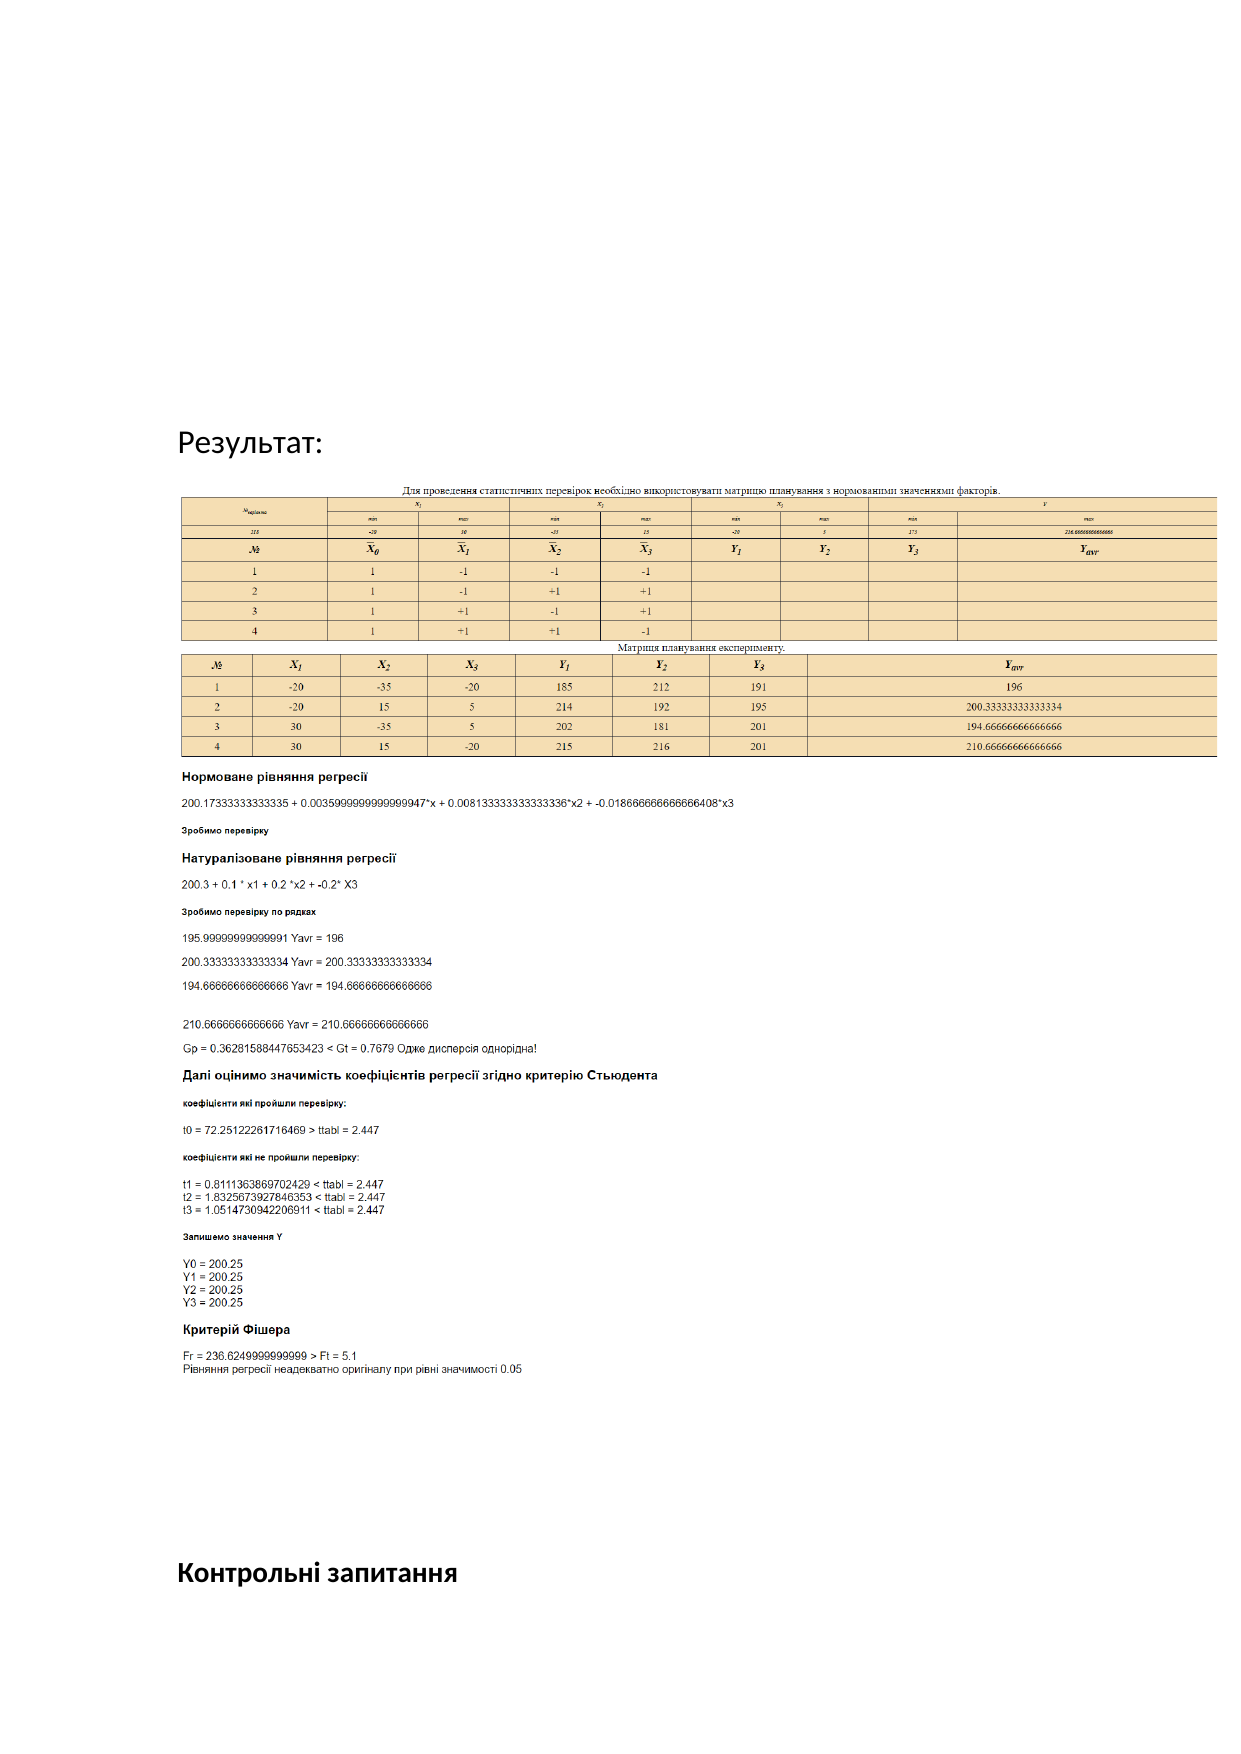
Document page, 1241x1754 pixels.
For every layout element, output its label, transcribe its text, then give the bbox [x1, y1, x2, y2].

picture [177, 481, 1218, 995]
text Контрольні запитання [177, 1554, 1152, 1589]
text Результат: [177, 421, 1152, 462]
picture [177, 1013, 1229, 1386]
